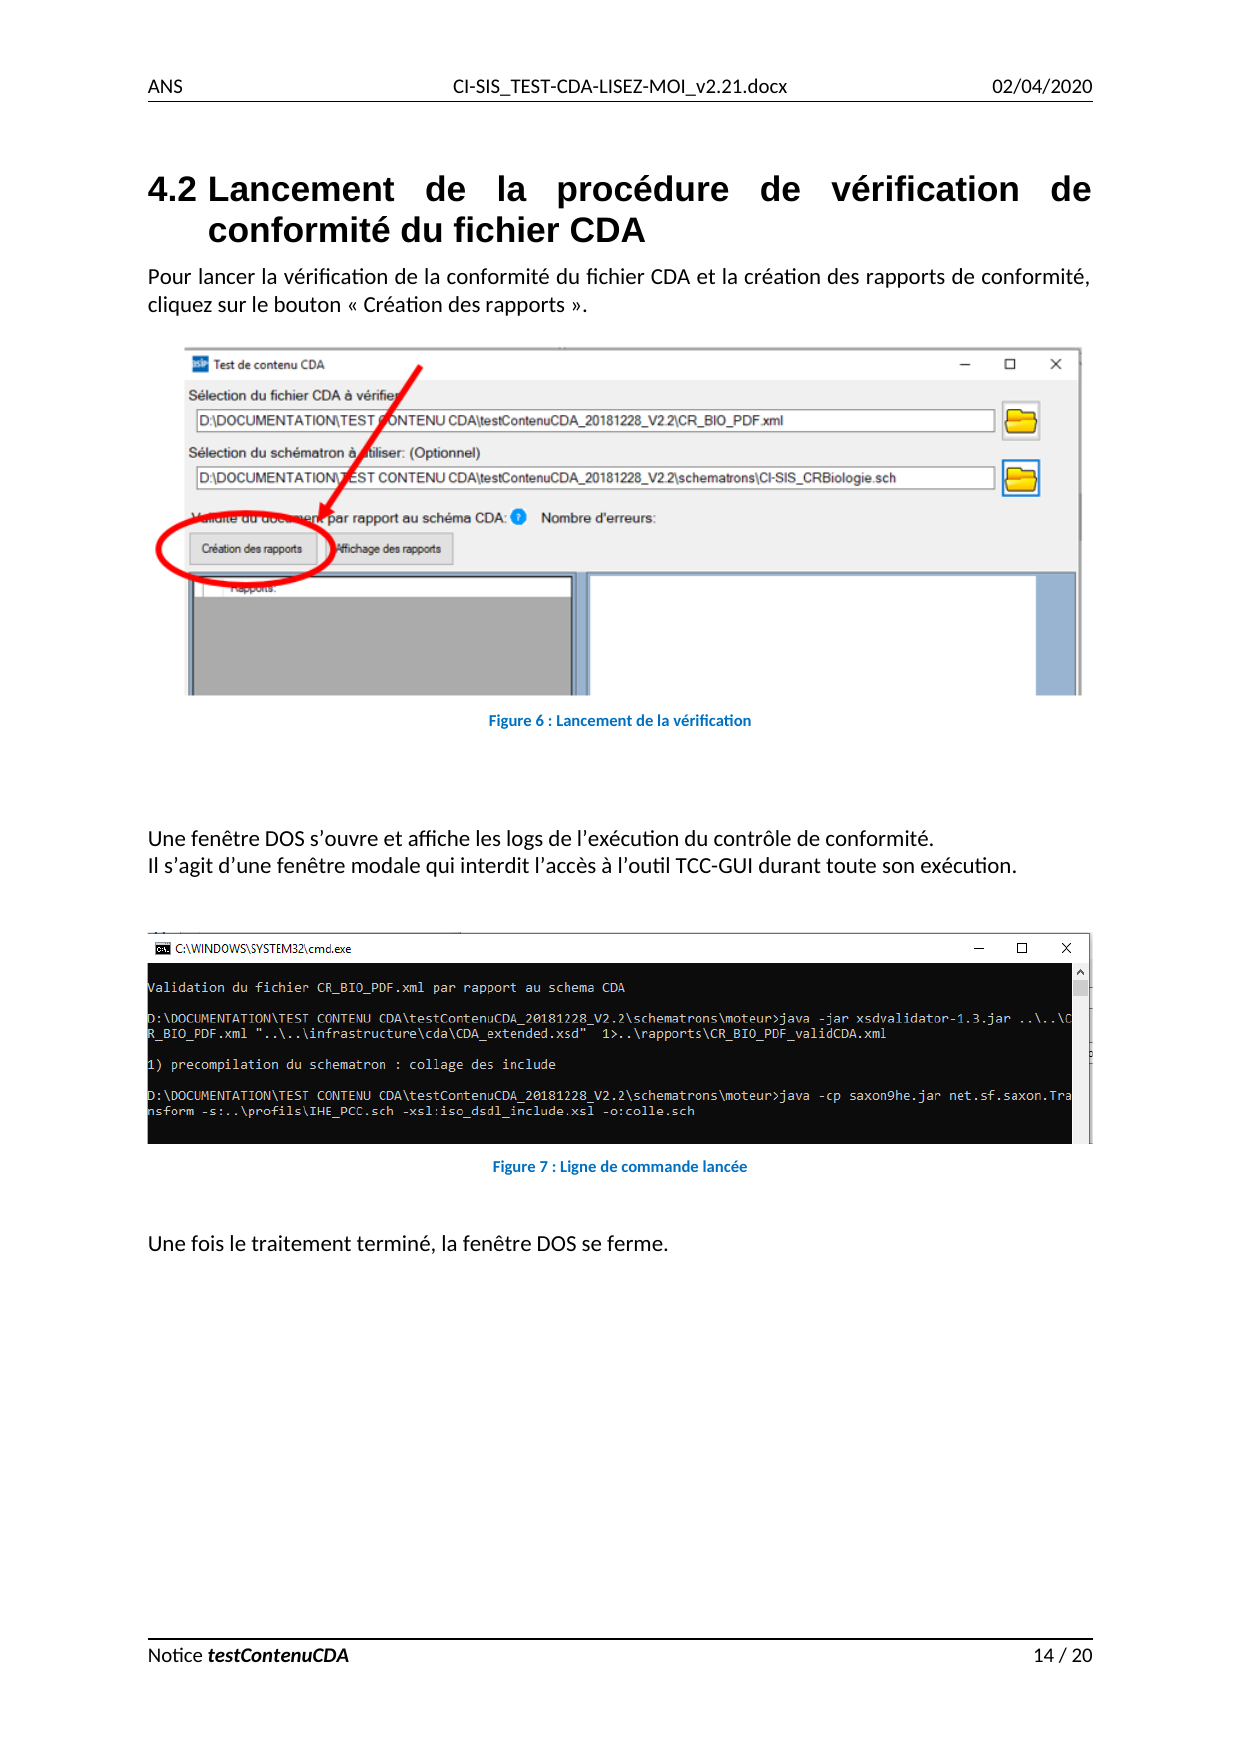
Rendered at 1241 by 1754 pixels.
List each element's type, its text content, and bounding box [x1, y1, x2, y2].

text Il s’agit d’une fenêtre modale qui interdit l’accès à l’outil TCC-GUI durant toute son exécution. [148, 852, 1093, 880]
picture [147, 932, 1093, 1144]
text Une fenêtre DOS s’ouvre et affiche les logs de l’exécution du contrôle de conformité. [148, 824, 1093, 852]
text Une fois le traitement terminé, la fenêtre DOS se ferme. [148, 1229, 1093, 1257]
text Figure 6 : Lancement de la vérification [148, 710, 1093, 730]
picture [147, 331, 1093, 698]
text Pour lancer la vérification de la conformité du fichier CDA et la création des rapports de conformité, cliquez sur le bouton « Création des rapports ». [148, 262, 1093, 318]
text Figure 7 : Ligne de commande lancée [148, 1156, 1093, 1176]
subtitle Lancement de la procédure de vérification de conformité du fichier CDA [148, 168, 1093, 250]
